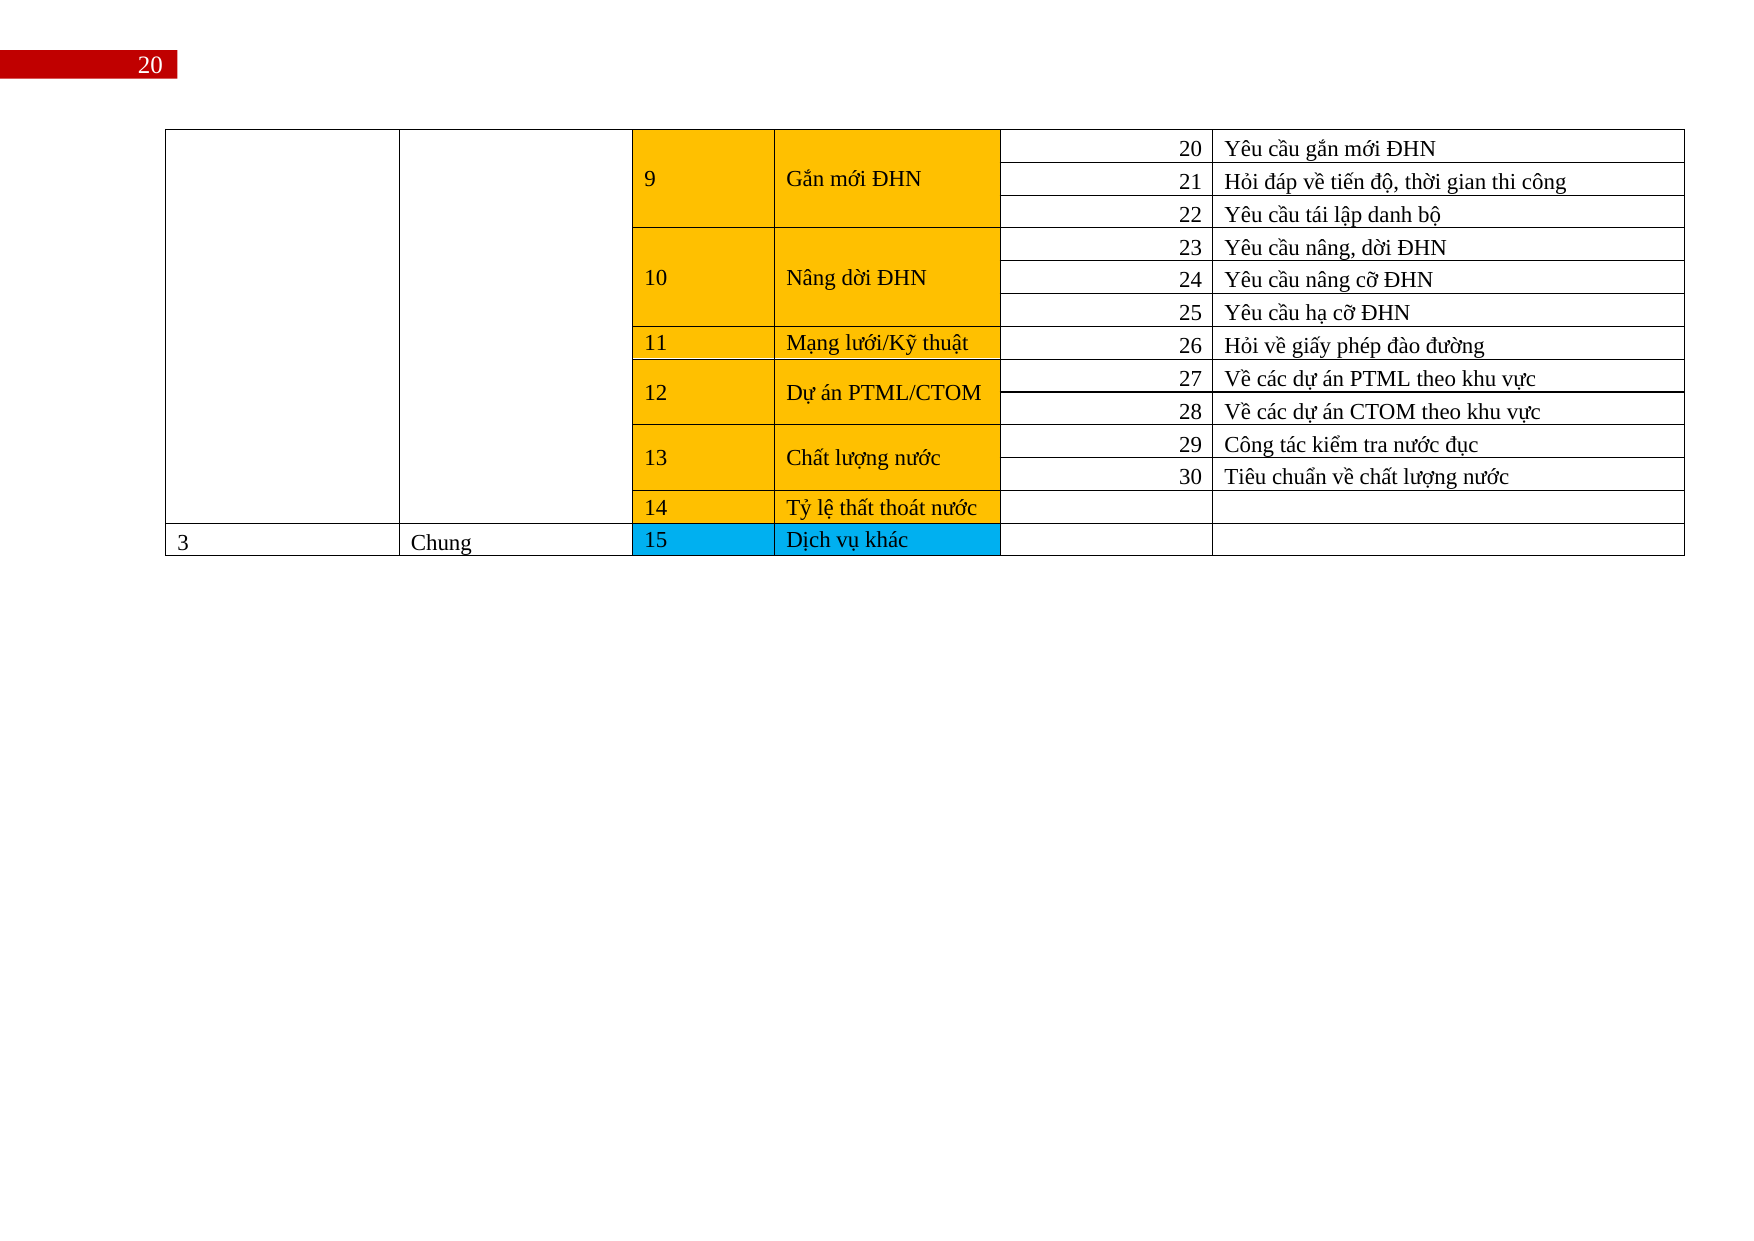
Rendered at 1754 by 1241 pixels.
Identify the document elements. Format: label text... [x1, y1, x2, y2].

table_cell Về các dự án PTML theo khu vực [1213, 360, 1684, 391]
table_cell Yêu cầu nâng, dời ĐHN [1213, 228, 1684, 260]
table_cell [1213, 491, 1684, 523]
table_cell 21 [1001, 163, 1212, 194]
table_cell 3 [166, 524, 399, 555]
table_cell 11 [633, 327, 774, 358]
table_cell 27 [1001, 360, 1212, 391]
table_cell 23 [1001, 228, 1212, 260]
table_cell 12 [633, 360, 774, 424]
table_cell 14 [633, 491, 774, 523]
table_cell 13 [633, 425, 774, 490]
table_cell Dịch vụ khác [775, 524, 1000, 555]
table_cell Tiêu chuẩn về chất lượng nước [1213, 458, 1684, 490]
table_cell Chung [400, 524, 632, 555]
table_cell 25 [1001, 294, 1212, 326]
table_cell Yêu cầu nâng cỡ ĐHN [1213, 261, 1684, 293]
table_cell 10 [633, 228, 774, 326]
table_cell 15 [633, 524, 774, 555]
table_cell Gắn mới ĐHN [775, 130, 1000, 227]
table_cell Yêu cầu hạ cỡ ĐHN [1213, 294, 1684, 326]
table_cell Công tác kiểm tra nước đục [1213, 425, 1684, 457]
table_cell 30 [1001, 458, 1212, 490]
table_cell Hỏi đáp về tiến độ, thời gian thi công [1213, 163, 1684, 194]
table_cell Yêu cầu gắn mới ĐHN [1213, 130, 1684, 162]
table_cell Yêu cầu tái lập danh bộ [1213, 196, 1684, 227]
table_cell [1001, 491, 1212, 523]
table_cell Chất lượng nước [775, 425, 1000, 490]
table_cell Hỏi về giấy phép đào đường [1213, 327, 1684, 358]
table_cell Nâng dời ĐHN [775, 228, 1000, 326]
table_cell 22 [1001, 196, 1212, 227]
table_cell Tỷ lệ thất thoát nước [775, 491, 1000, 523]
table_cell Về các dự án CTOM theo khu vực [1213, 393, 1684, 424]
table_cell 20 [1001, 130, 1212, 162]
table_cell 28 [1001, 393, 1212, 424]
table_cell 9 [633, 130, 774, 227]
table_cell 26 [1001, 327, 1212, 358]
table_cell 24 [1001, 261, 1212, 293]
table_cell [1213, 524, 1684, 555]
table_cell Mạng lưới/Kỹ thuật [775, 327, 1000, 358]
table_cell [1001, 524, 1212, 555]
table_cell 29 [1001, 425, 1212, 457]
table_cell Dự án PTML/CTOM [775, 360, 1000, 424]
